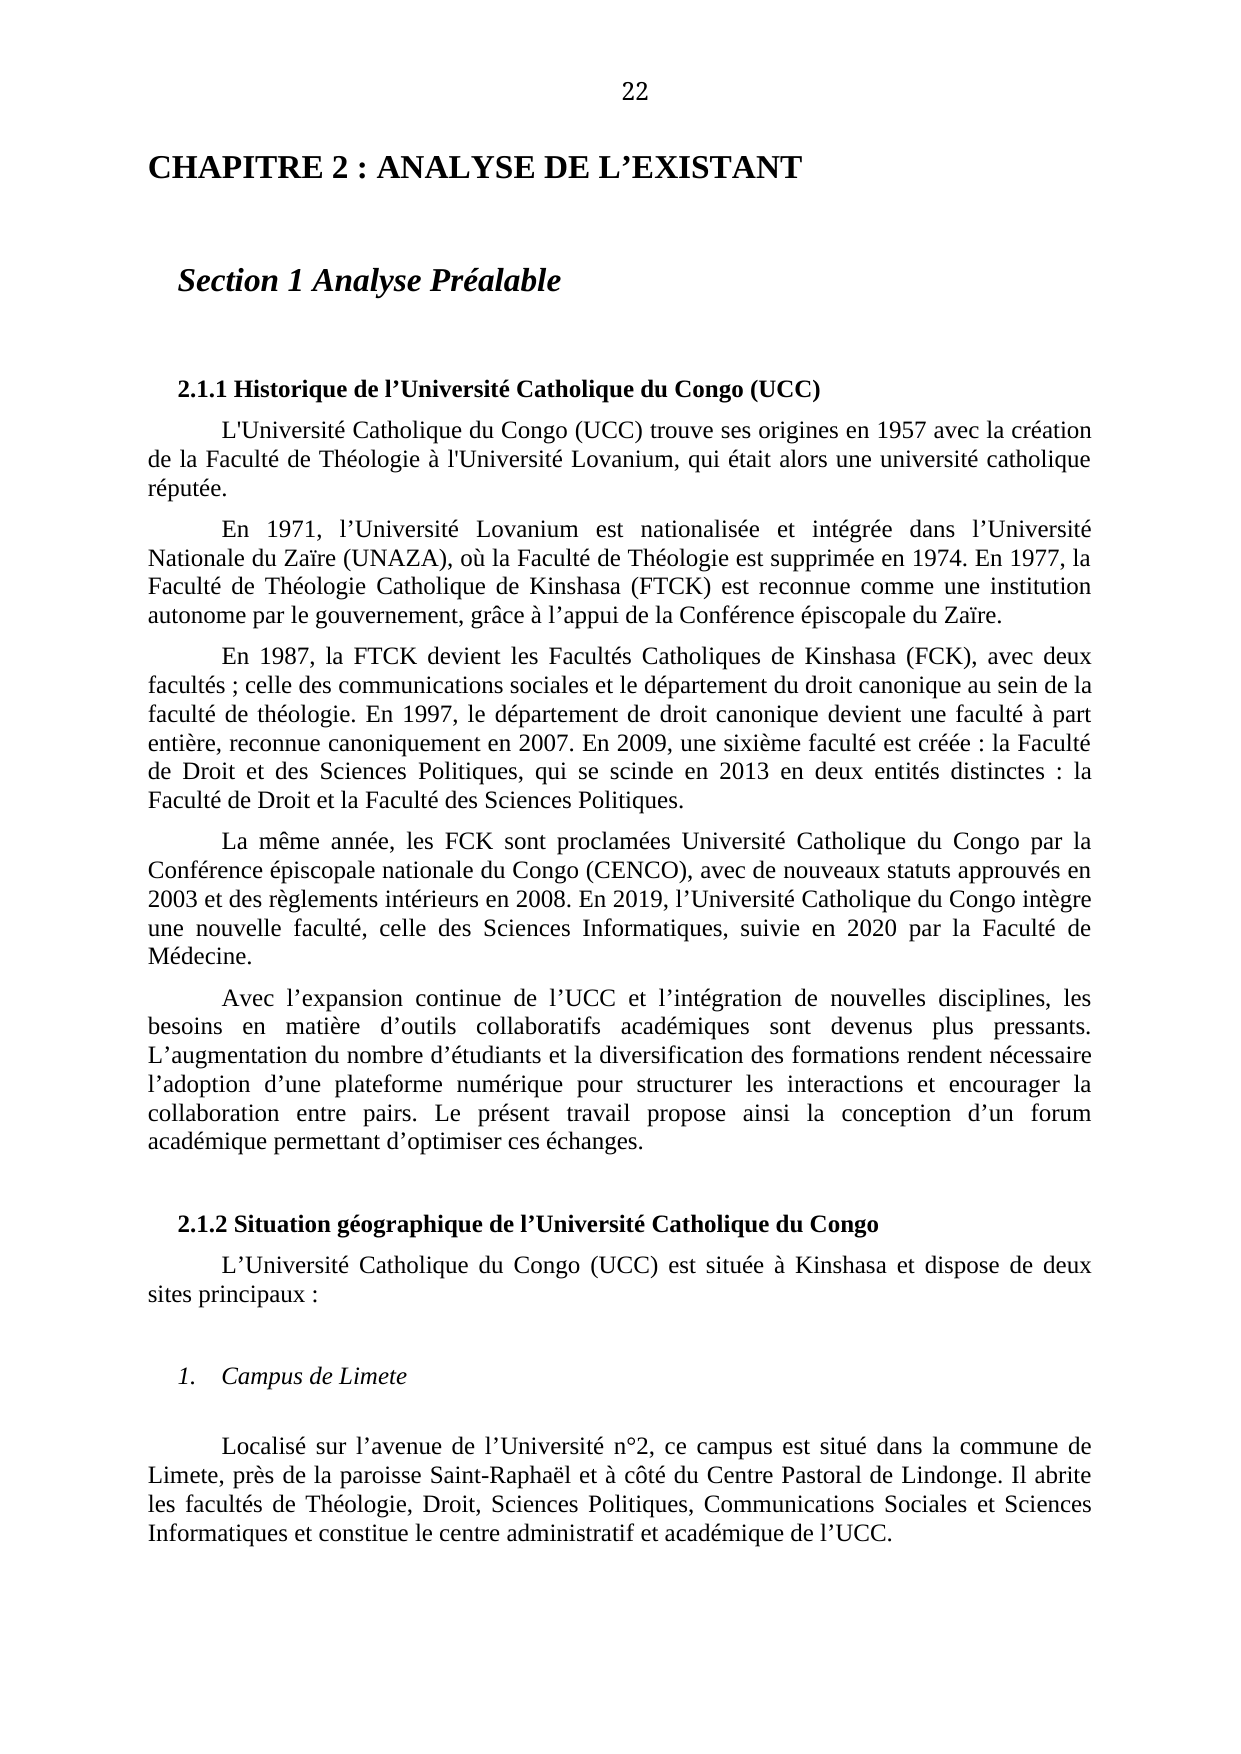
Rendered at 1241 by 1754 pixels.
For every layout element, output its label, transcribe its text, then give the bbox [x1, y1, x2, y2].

text La même année, les FCK sont proclamées Université Catholique du Congo par la Conférence épiscopale nationale du Congo (CENCO), avec de nouveaux statuts approuvés en 2003 et des règlements intérieurs en 2008. En 2019, l’Université Catholique du Congo intègre une nouvelle faculté, celle des Sciences Informatiques, suivie en 2020 par la Faculté de Médecine. [148, 826, 1093, 970]
text Localisé sur l’avenue de l’Université n°2, ce campus est situé dans la commune de Limete, près de la paroisse Saint-Raphaël et à côté du Centre Pastoral de Lindonge. Il abrite les facultés de Théologie, Droit, Sciences Politiques, Communications Sociales et Sciences Informatiques et constitue le centre administratif et académique de l’UCC. [148, 1431, 1093, 1546]
text CHAPITRE 2 : ANALYSE DE L’EXISTANT [148, 148, 1093, 186]
text En 1971, l’Université Lovanium est nationalisée et intégrée dans l’Université Nationale du Zaïre (UNAZA), où la Faculté de Théologie est supprimée en 1974. En 1977, la Faculté de Théologie Catholique de Kinshasa (FTCK) est reconnue comme une institution autonome par le gouvernement, grâce à l’appui de la Conférence épiscopale du Zaïre. [148, 514, 1093, 629]
text L’Université Catholique du Congo (UCC) est située à Kinshasa et dispose de deux sites principaux : [148, 1250, 1093, 1308]
text Section 1 Analyse Préalable [148, 261, 1093, 299]
list Campus de Limete [177, 1361, 1093, 1390]
text 2.1.1 Historique de l’Université Catholique du Congo (UCC) [148, 374, 1093, 403]
text 2.1.2 Situation géographique de l’Université Catholique du Congo [148, 1209, 1093, 1238]
text Avec l’expansion continue de l’UCC et l’intégration de nouvelles disciplines, les besoins en matière d’outils collaboratifs académiques sont devenus plus pressants. L’augmentation du nombre d’étudiants et la diversification des formations rendent nécessaire l’adoption d’une plateforme numérique pour structurer les interactions et encourager la collaboration entre pairs. Le présent travail propose ainsi la conception d’un forum académique permettant d’optimiser ces échanges. [148, 983, 1093, 1155]
text En 1987, la FTCK devient les Facultés Catholiques de Kinshasa (FCK), avec deux facultés ; celle des communications sociales et le département du droit canonique au sein de la faculté de théologie. En 1997, le département de droit canonique devient une faculté à part entière, reconnue canoniquement en 2007. En 2009, une sixième faculté est créée : la Faculté de Droit et des Sciences Politiques, qui se scinde en 2013 en deux entités distinctes : la Faculté de Droit et la Faculté des Sciences Politiques. [148, 641, 1093, 814]
text L'Université Catholique du Congo (UCC) trouve ses origines en 1957 avec la création de la Faculté de Théologie à l'Université Lovanium, qui était alors une université catholique réputée. [148, 415, 1093, 501]
